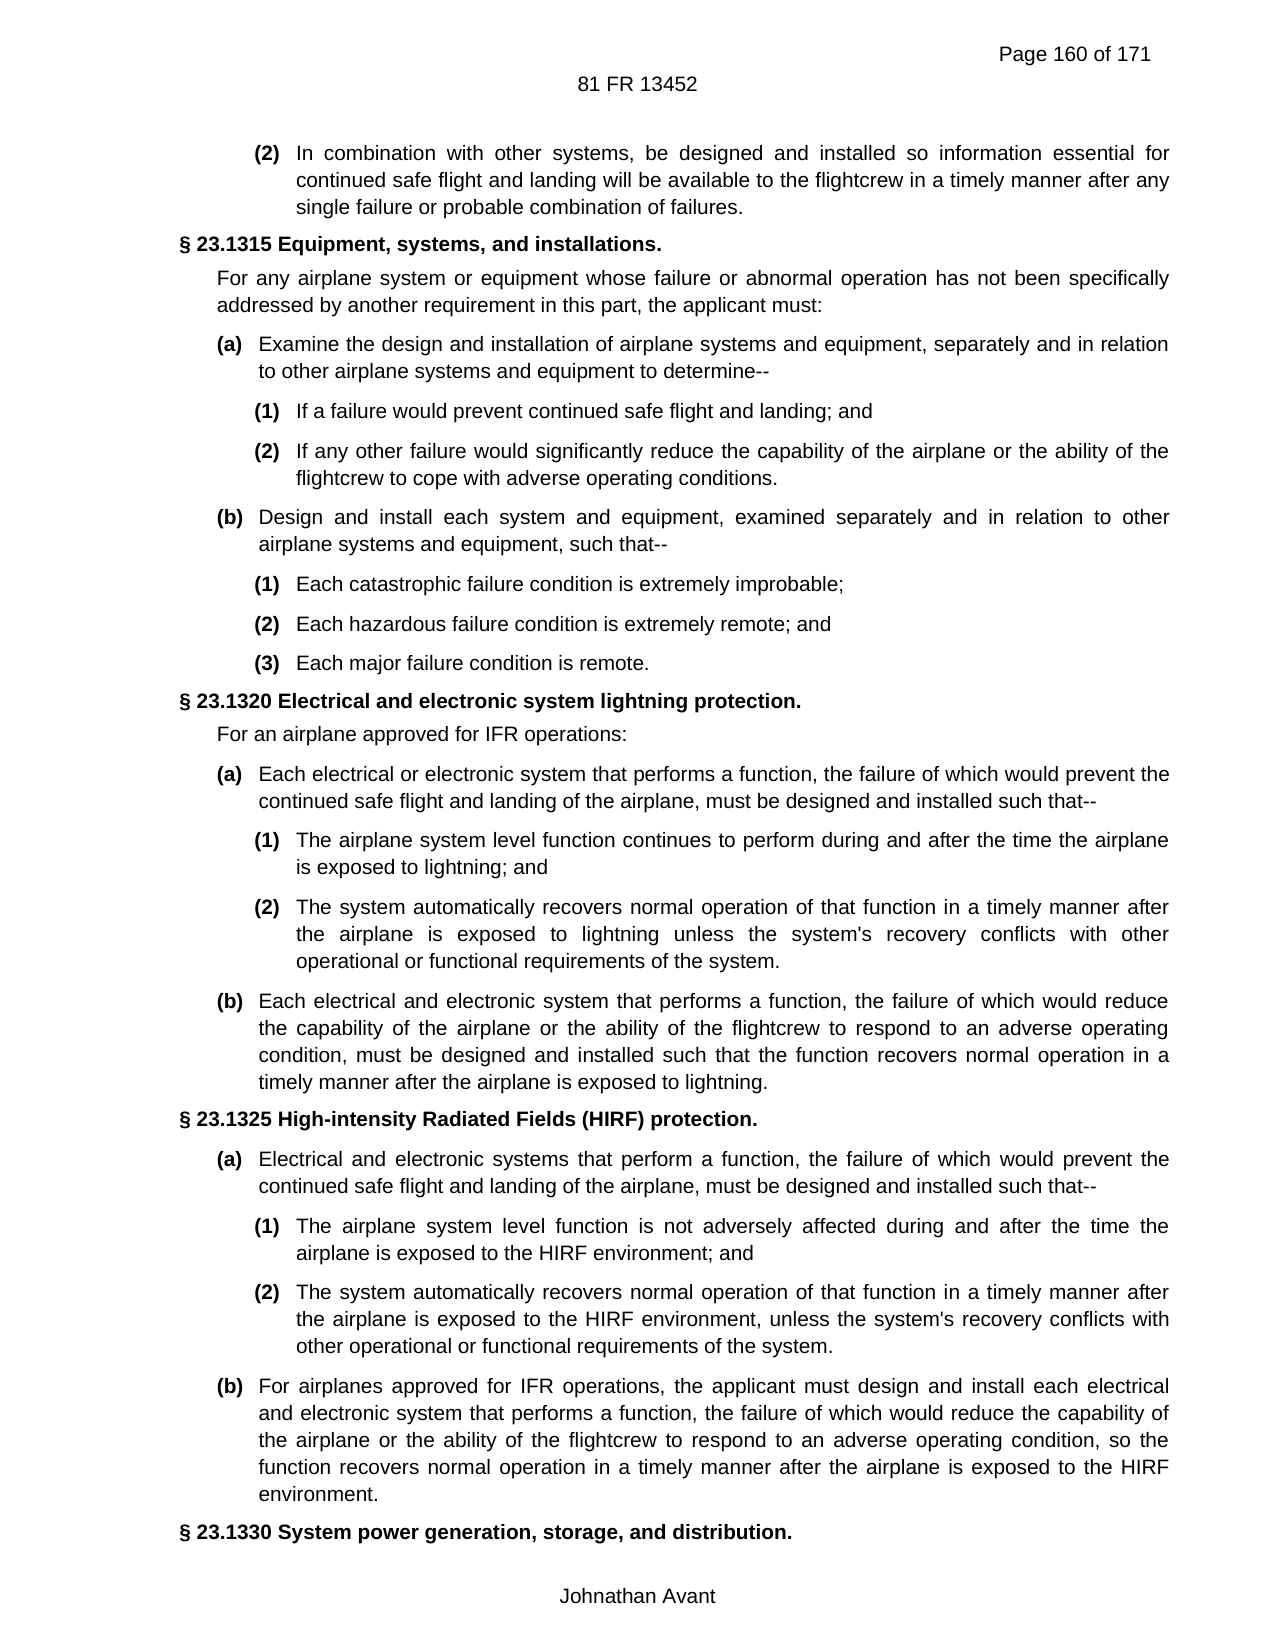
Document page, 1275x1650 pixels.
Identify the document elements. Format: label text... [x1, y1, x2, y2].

list The system automatically recovers normal operation of that function in a timely manner after the airplane is exposed to lightning unless the system's recovery conflicts with other operational or functional requirements of the system. [254, 892, 1171, 973]
list ted Fields (HIRF) protection. [179, 1106, 1171, 1131]
list and installations. [179, 231, 1171, 256]
list Electrical and electronic systems that perform a function, the failure of which would prevent the continued safe flight and landing of the airplane, must be designed and installed such that-- [217, 1144, 1171, 1198]
list ronic system lightning protection. [179, 687, 1171, 712]
text For any airplane system or equipment whose failure or abnormal operation has not been specifically addressed by another requirement in this part, the applicant must: [217, 262, 1171, 317]
text For an airplane approved for IFR operations: [217, 719, 1171, 746]
list Each electrical or electronic system that performs a function, the failure of which would prevent the continued safe flight and landing of the airplane, must be designed and installed such that-- [217, 758, 1171, 812]
list If any other failure would significantly reduce the capability of the airplane or the ability of the flightcrew to cope with adverse operating conditions. [254, 435, 1171, 489]
list Each major failure condition is remote. [254, 648, 1171, 675]
list The airplane system level function is not adversely affected during and after the time the airplane is exposed to the HIRF environment; and [254, 1210, 1171, 1264]
list Each hazardous failure condition is extremely remote; and [254, 608, 1171, 635]
list Design and install each system and equipment, examined separately and in relation to other airplane systems and equipment, such that-- [217, 502, 1171, 556]
list Each electrical and electronic system that performs a function, the failure of which would reduce the capability of the airplane or the ability of the flightcrew to respond to an adverse operating condition, must be designed and installed such that the function recovers normal operation in a timely manner after the airplane is exposed to lightning. [217, 985, 1171, 1094]
list Each catastrophic failure condition is extremely improbable; [254, 569, 1171, 596]
list Examine the design and installation of airplane systems and equipment, separately and in relation to other airplane systems and equipment to determine-- [217, 329, 1171, 383]
list ion, storage, and distribution. [179, 1519, 1171, 1544]
list If a failure would prevent continued safe flight and landing; and [254, 396, 1171, 423]
list In combination with other systems, be designed and installed so information essential for continued safe flight and landing will be available to the flightcrew in a timely manner after any single failure or probable combination of failures. [254, 137, 1171, 219]
list The airplane system level function continues to perform during and after the time the airplane is exposed to lightning; and [254, 825, 1171, 879]
list For airplanes approved for IFR operations, the applicant must design and install each electrical and electronic system that performs a function, the failure of which would reduce the capability of the airplane or the ability of the flightcrew to respond to an adverse operating condition, so the function recovers normal operation in a timely manner after the airplane is exposed to the HIRF environment. [217, 1371, 1171, 1506]
list The system automatically recovers normal operation of that function in a timely manner after the airplane is exposed to the HIRF environment, unless the system's recovery conflicts with other operational or functional requirements of the system. [254, 1277, 1171, 1358]
